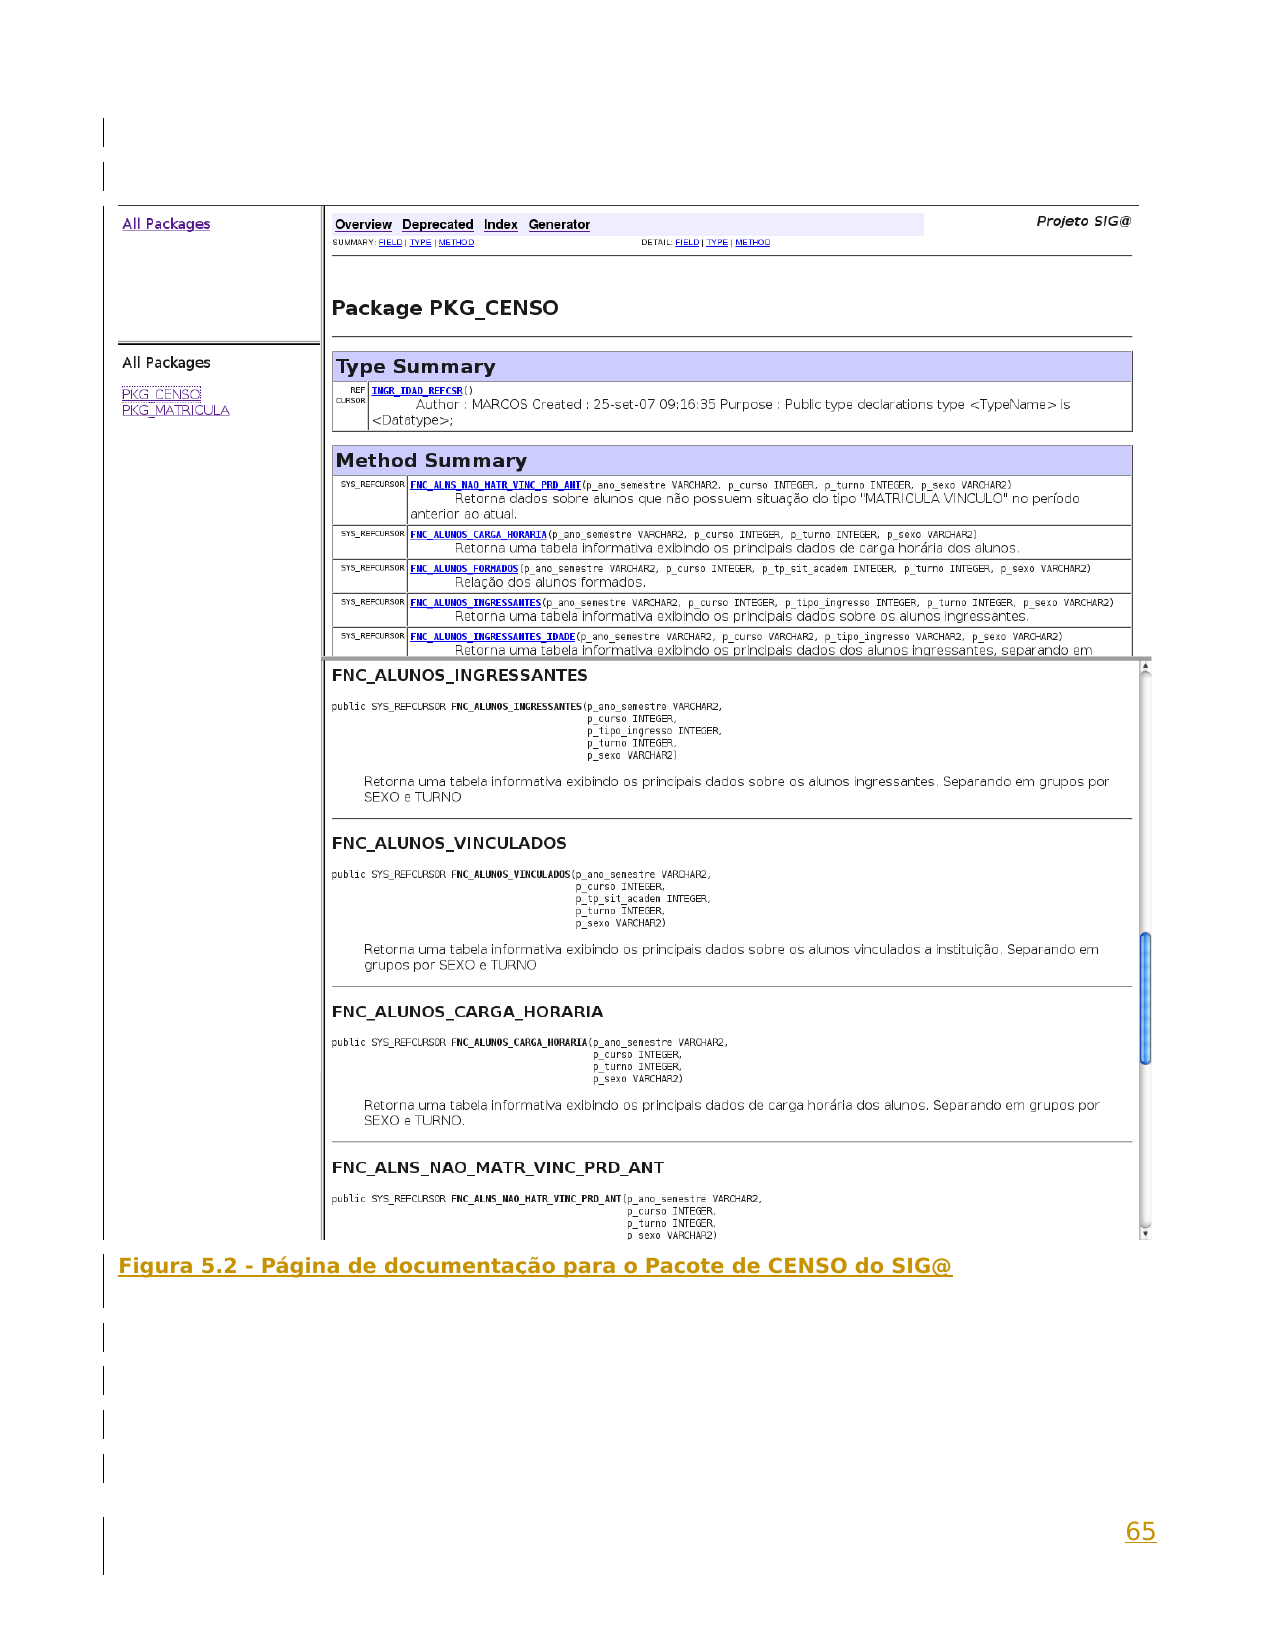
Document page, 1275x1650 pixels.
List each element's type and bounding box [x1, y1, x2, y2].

picture [118, 205, 1156, 1240]
